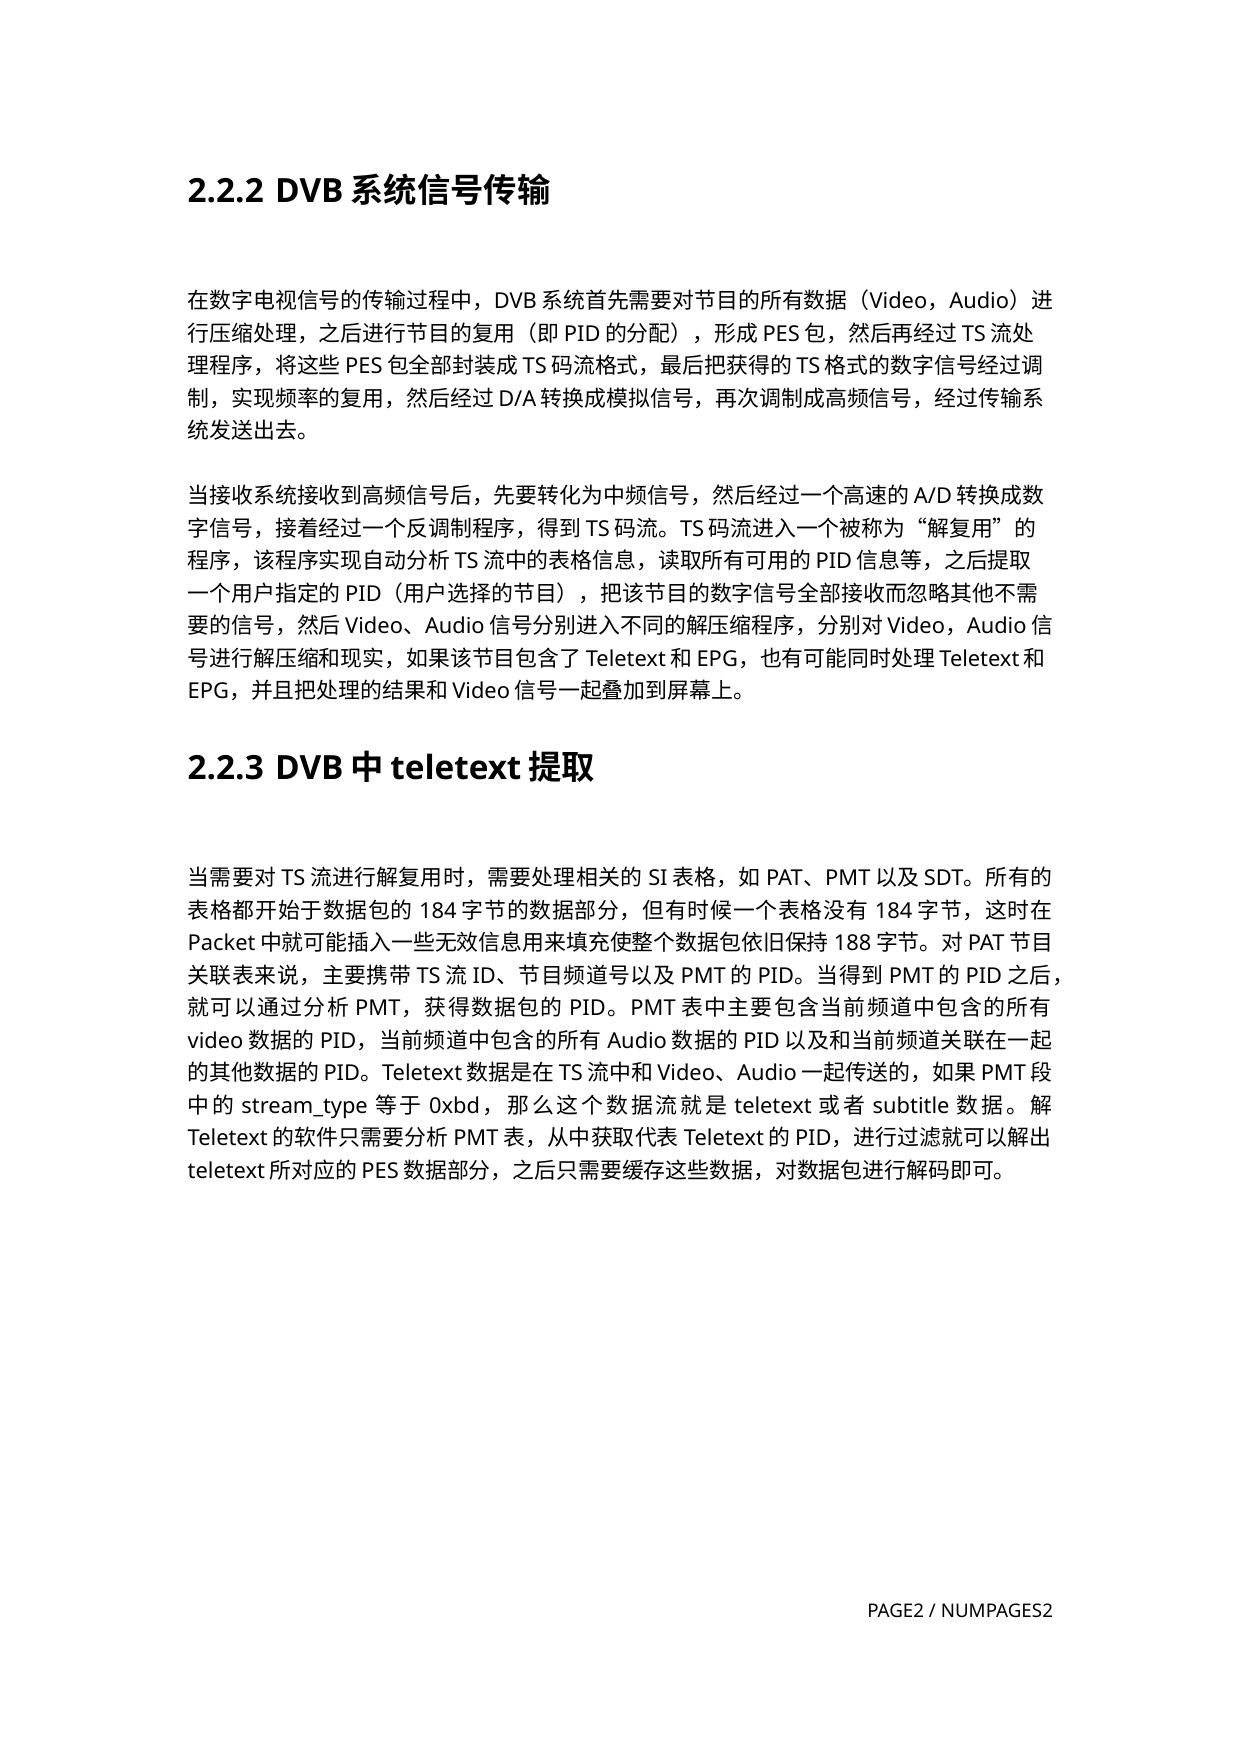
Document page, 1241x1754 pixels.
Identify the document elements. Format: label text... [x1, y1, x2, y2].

text 在数字电视信号的传输过程中，DVB系统首先需要对节目的所有数据（Video，Audio）进行压缩处理，之后进行节目的复用（即PID的分配），形成PES包，然后再经过TS流处理程序，将这些PES包全部封装成TS码流格式，最后把获得的TS格式的数字信号经过调制，实现频率的复用，然后经过D/A转换成模拟信号，再次调制成高频信号，经过传输系统发送出去。 [187, 283, 1053, 445]
subtitle DVB中teletext提取 [187, 732, 1053, 797]
subtitle DVB系统信号传输 [187, 156, 1053, 221]
text 当接收系统接收到高频信号后，先要转化为中频信号，然后经过一个高速的A/D转换成数字信号，接着经过一个反调制程序，得到TS码流。TS码流进入一个被称为“解复用”的程序，该程序实现自动分析TS流中的表格信息，读取所有可用的PID信息等，之后提取一个用户指定的PID（用户选择的节目），把该节目的数字信号全部接收而忽略其他不需要的信号，然后Video、Audio信号分别进入不同的解压缩程序，分别对Video，Audio信号进行解压缩和现实，如果该节目包含了Teletext和EPG，也有可能同时处理Teletext和EPG，并且把处理的结果和Video信号一起叠加到屏幕上。 [187, 478, 1053, 705]
list 当需要对TS流进行解复用时，需要处理相关的SI表格，如PAT、PMT以及SDT。所有的表格都开始于数据包的184字节的数据部分，但有时候一个表格没有184字节，这时在Packet中就可能插入一些无效信息用来填充使整个数据包依旧保持188字节。对PAT节目关联表来说，主要携带TS流ID、节目频道号以及PMT的PID。当得到PMT的PID之后，就可以通过分析PMT，获得数据包的PID。PMT表中主要包含当前频道中包含的所有video数据的PID，当前频道中包含的所有Audio数据的PID以及和当前频道关联在一起的其他数据的PID。Teletext数据是在TS流中和Video、Audio一起传送的，如果PMT段中的stream_type等于0xbd，那么这个数据流就是teletext或者subtitle数据。解Teletext的软件只需要分析PMT表，从中获取代表Teletext的PID，进行过滤就可以解出teletext所对应的PES数据部分，之后只需要缓存这些数据，对数据包进行解码即可。 [187, 860, 1053, 1185]
